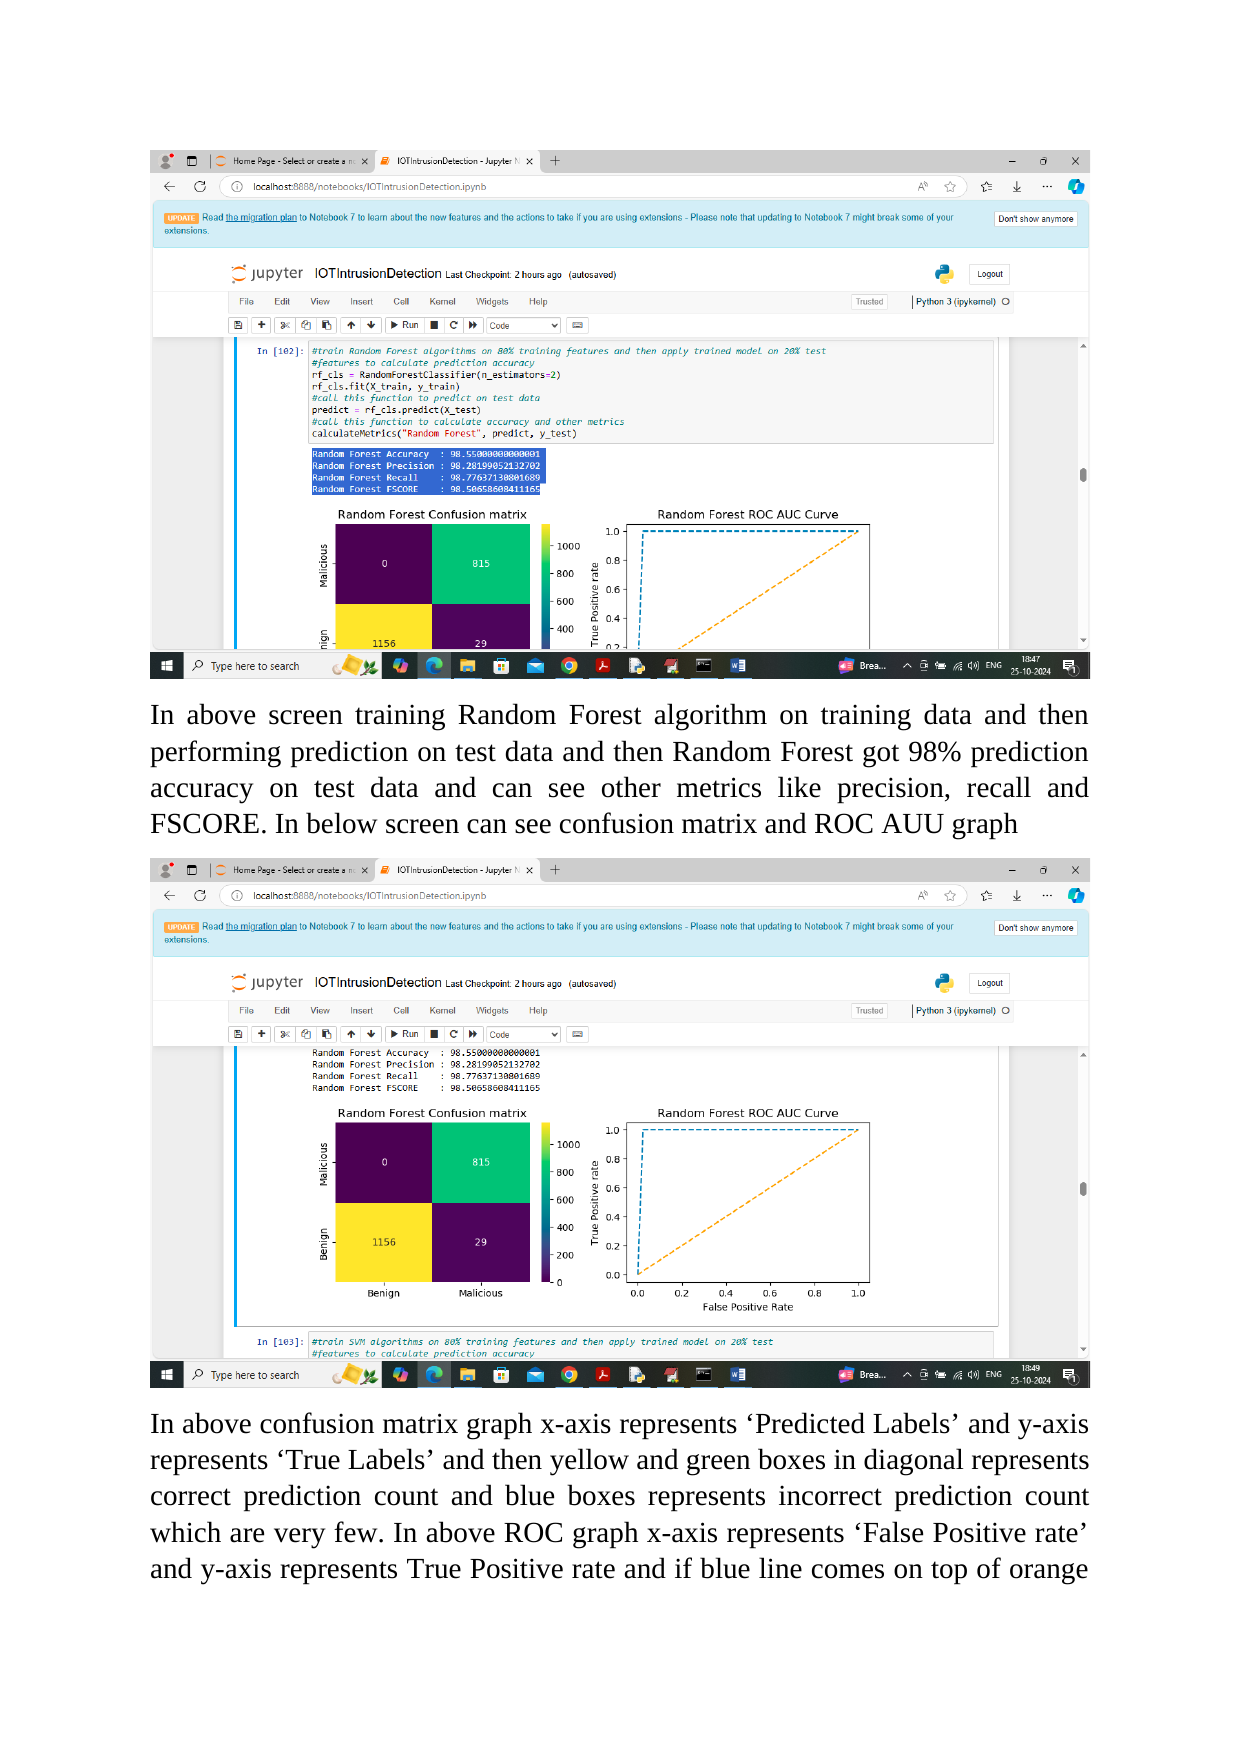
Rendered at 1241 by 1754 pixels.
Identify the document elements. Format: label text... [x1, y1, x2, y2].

text In above screen training Random Forest algorithm on training data and then performing prediction on test data and then Random Forest got 98% prediction accuracy on test data and can see other metrics like precision, recall and FSCORE. In below screen can see confusion matrix and ROC AUU graph [150, 697, 1090, 839]
picture [150, 858, 1091, 1388]
picture [150, 150, 1091, 679]
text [150, 1406, 1090, 1584]
